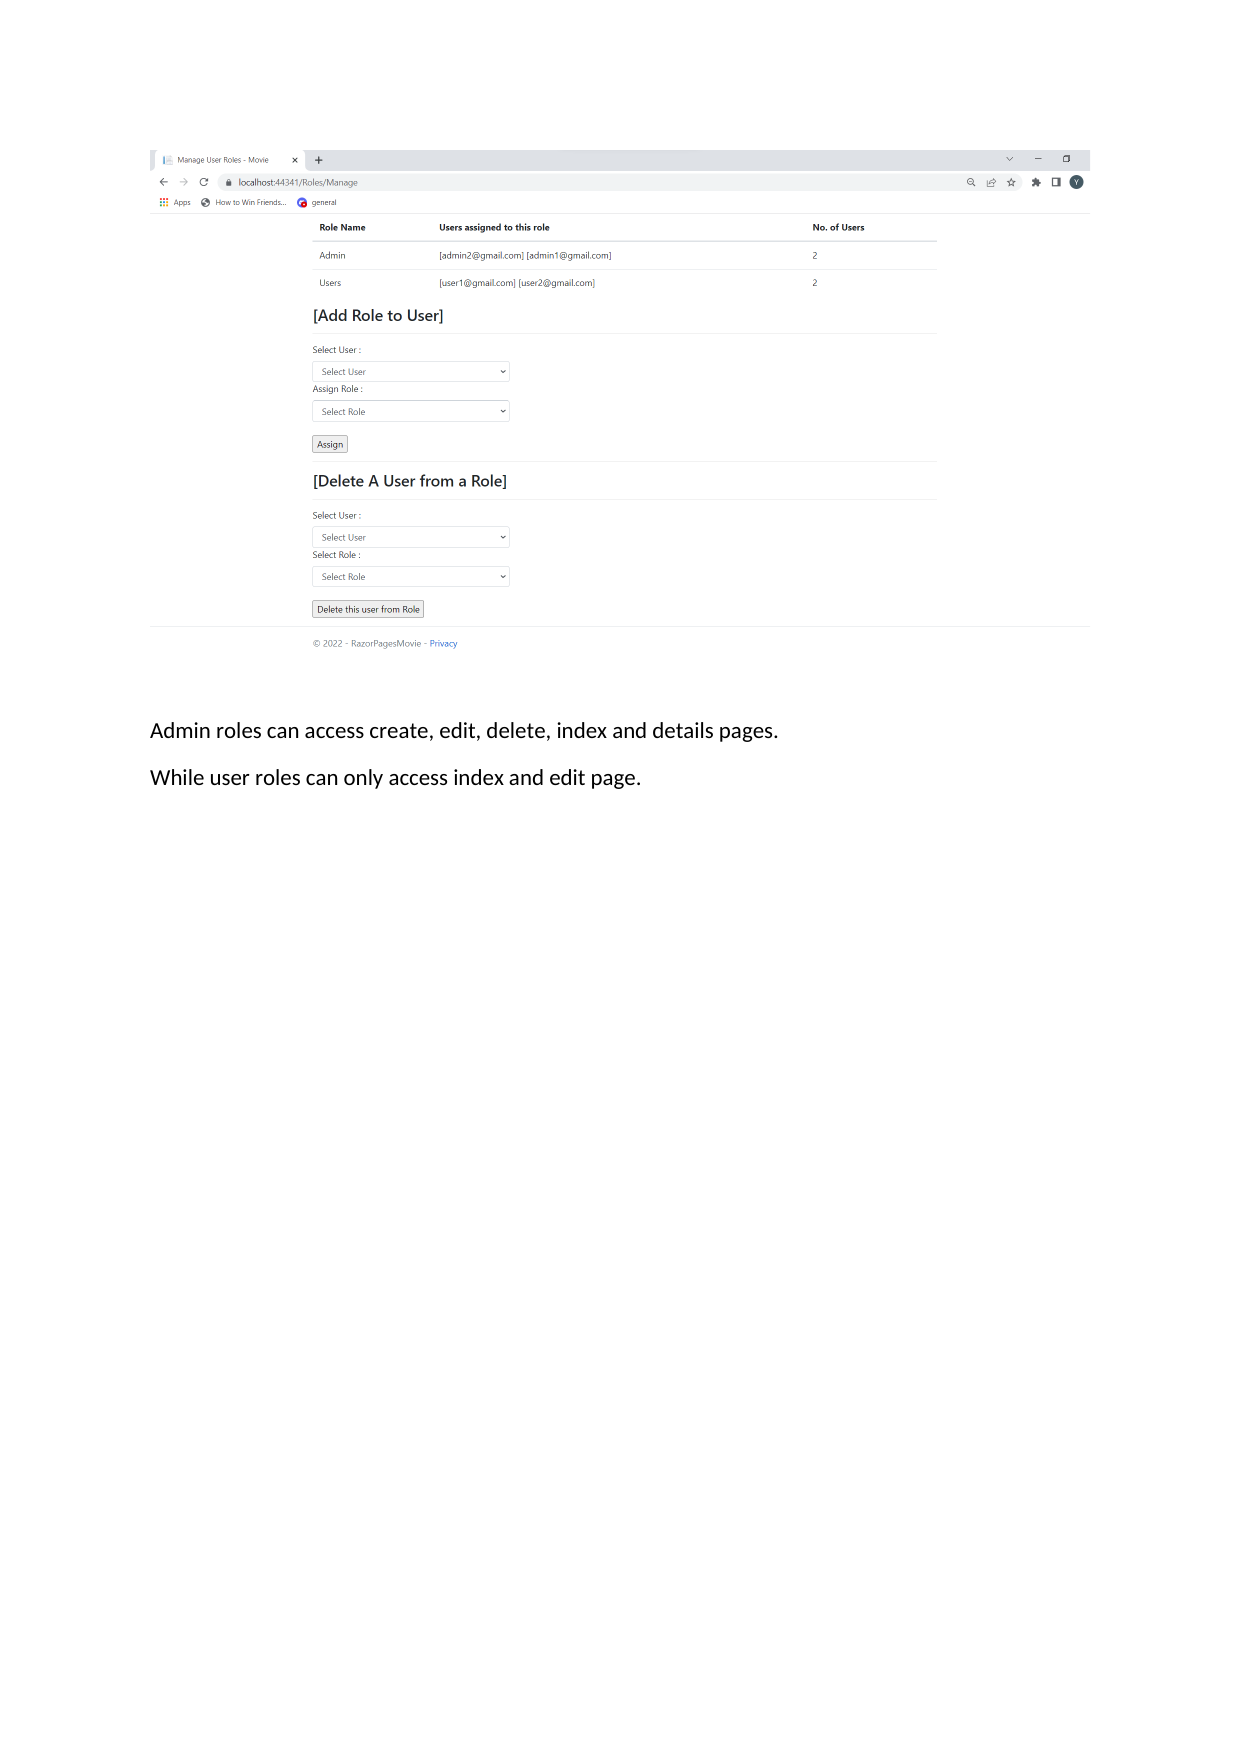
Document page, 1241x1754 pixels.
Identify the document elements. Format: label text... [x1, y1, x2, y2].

picture [150, 150, 1091, 651]
text Admin roles can access create, edit, delete, index and details pages. [150, 716, 1090, 744]
text While user roles can only access index and edit page. [150, 763, 1090, 791]
